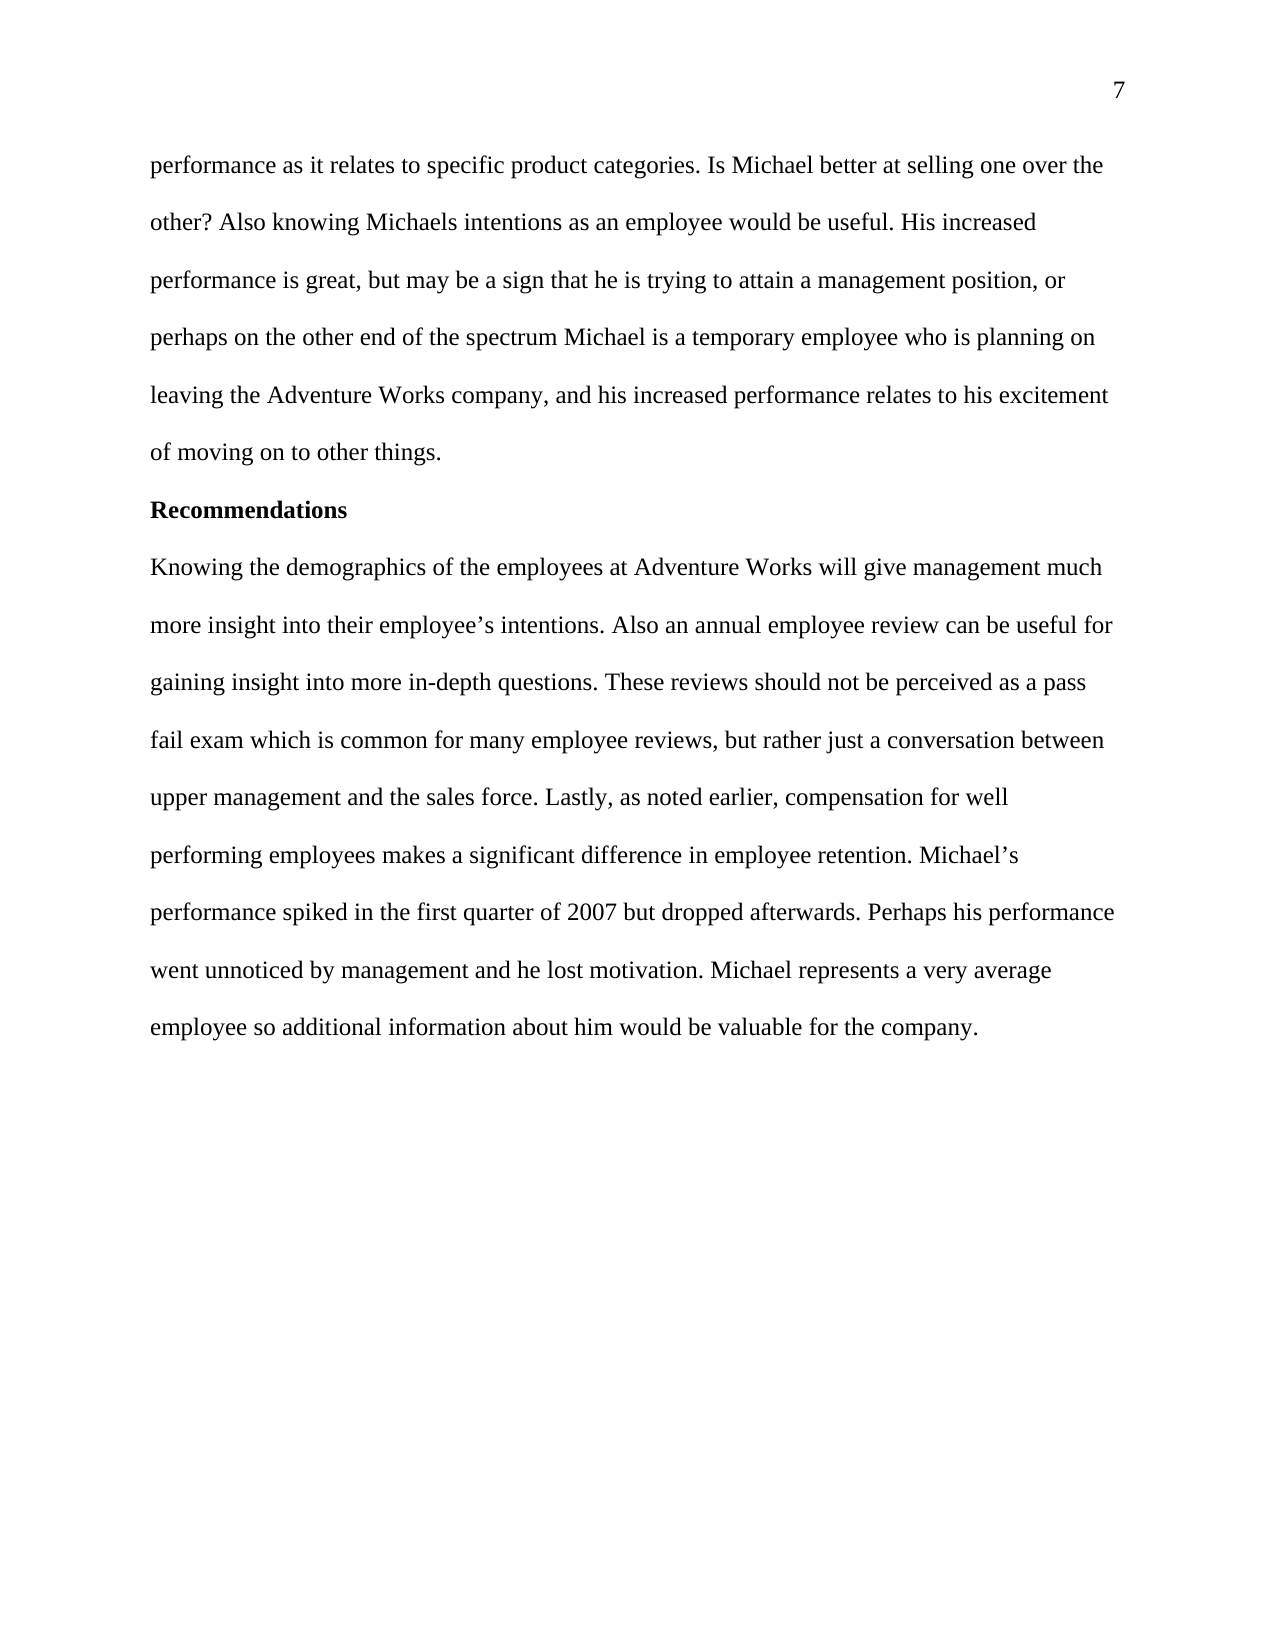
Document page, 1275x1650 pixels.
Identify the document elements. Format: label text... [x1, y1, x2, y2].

text Knowing the demographics of the employees at Adventure Works will give management much more insight into their employee’s intentions. Also an annual employee review can be useful for gaining insight into more in-depth questions. These reviews should not be perceived as a pass fail exam which is common for many employee reviews, but rather just a conversation between upper management and the sales force. Lastly, as noted earlier, compensation for well performing employees makes a significant difference in employee retention. Michael’s performance spiked in the first quarter of 2007 but dropped afterwards. Perhaps his performance went unnoticed by management and he lost motivation. Michael represents a very average employee so additional information about him would be valuable for the company. [150, 552, 1125, 1041]
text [150, 150, 1125, 466]
text Recommendations [150, 495, 1125, 524]
